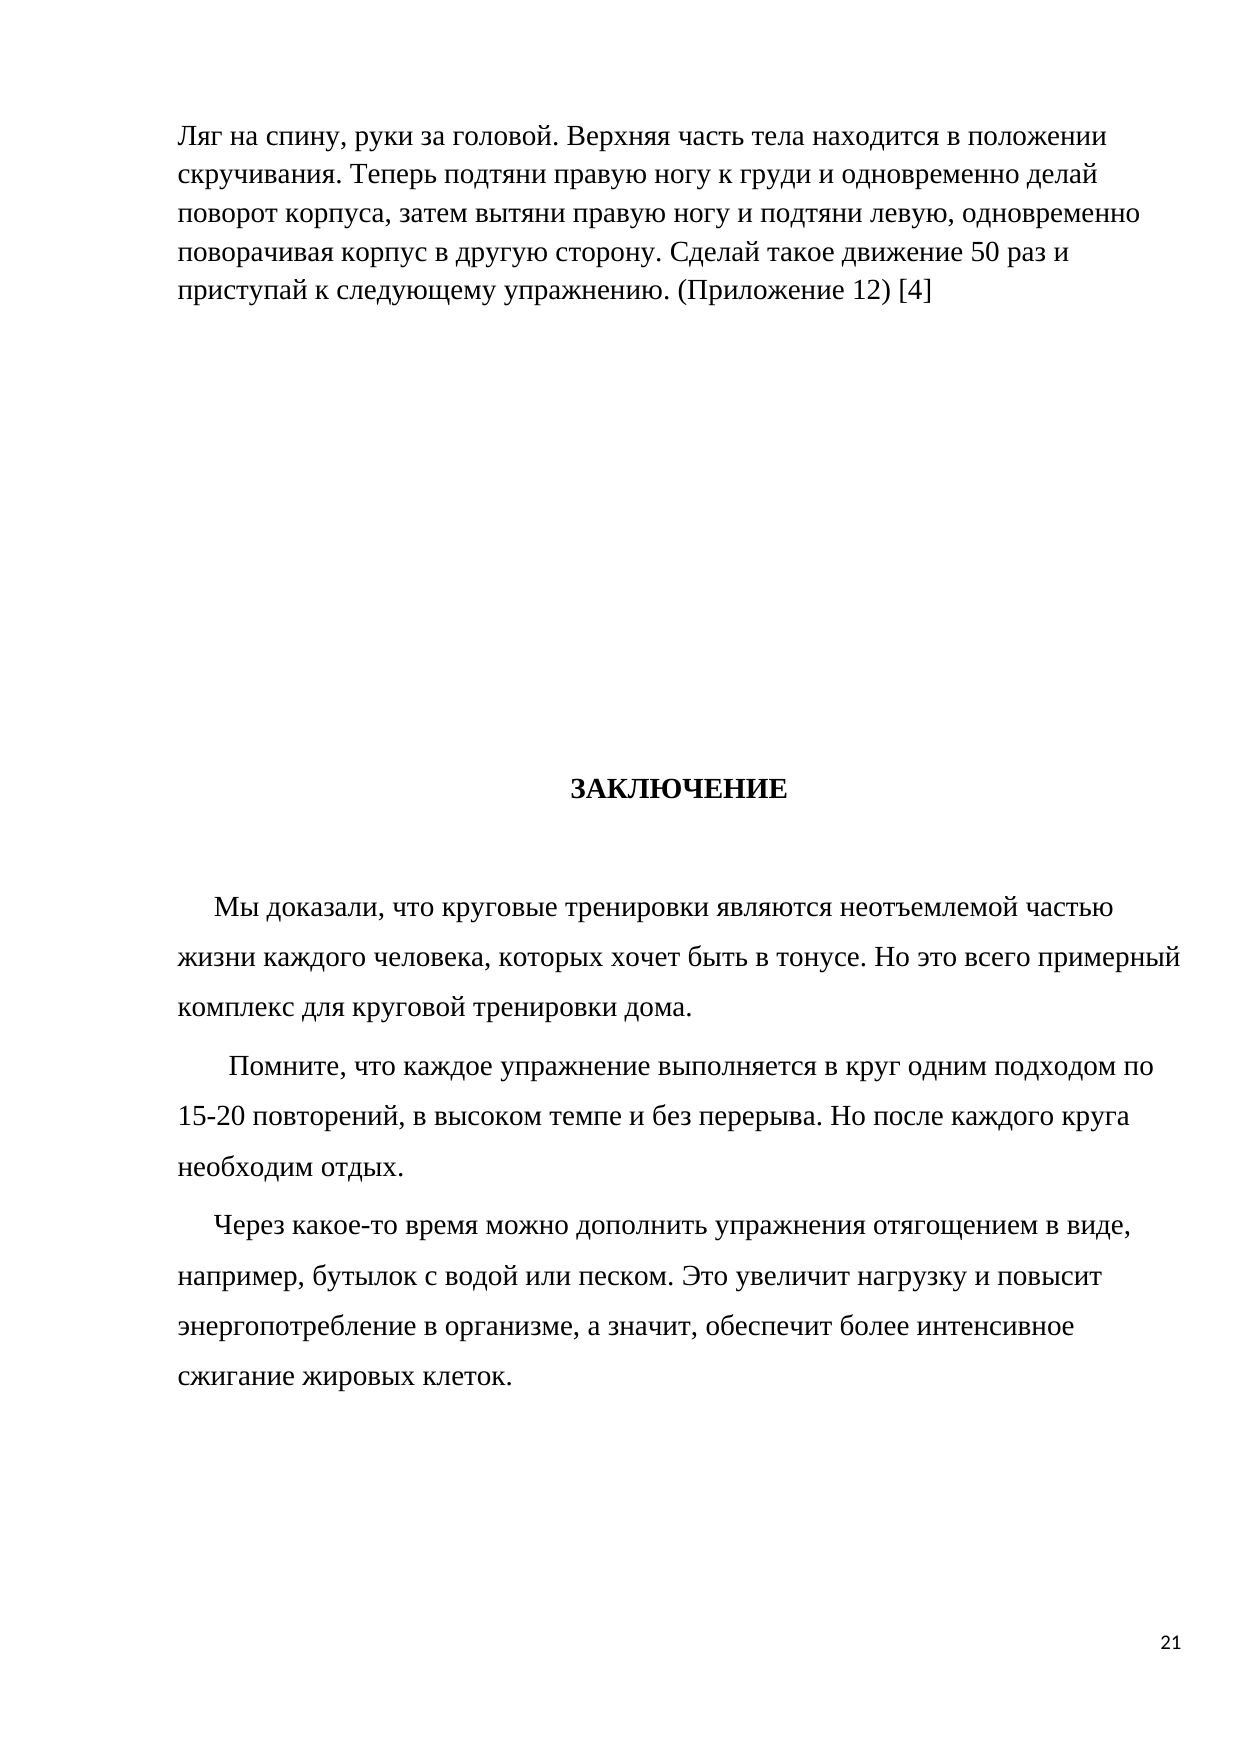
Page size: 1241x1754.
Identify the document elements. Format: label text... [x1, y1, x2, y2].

text ЗАКЛЮЧЕНИЕ [177, 772, 1181, 805]
text Ляг на спину, руки за головой. Верхняя часть тела находится в положении скручивания. Теперь подтяни правую ногу к груди и одновременно делай поворот корпуса, затем вытяни правую ногу и подтяни левую, одновременно поворачивая корпус в другую сторону. Сделай такое движение 50 раз и приступай к следующему упражнению. (Приложение 12) [4] [177, 118, 1181, 306]
text Через какое-то время можно дополнить упражнения отягощением в виде, например, бутылок с водой или песком. Это увеличит нагрузку и повысит энергопотребление в организме, а значит, обеспечит более интенсивное сжигание жировых клеток. [177, 1207, 1181, 1392]
text Помните, что каждое упражнение выполняется в круг одним подходом по 15-20 повторений, в высоком темпе и без перерыва. Но после каждого круга необходим отдых. [177, 1048, 1181, 1182]
text Мы доказали, что круговые тренировки являются неотъемлемой частью жизни каждого человека, которых хочет быть в тонусе. Но это всего примерный комплекс для круговой тренировки дома. [177, 889, 1181, 1023]
